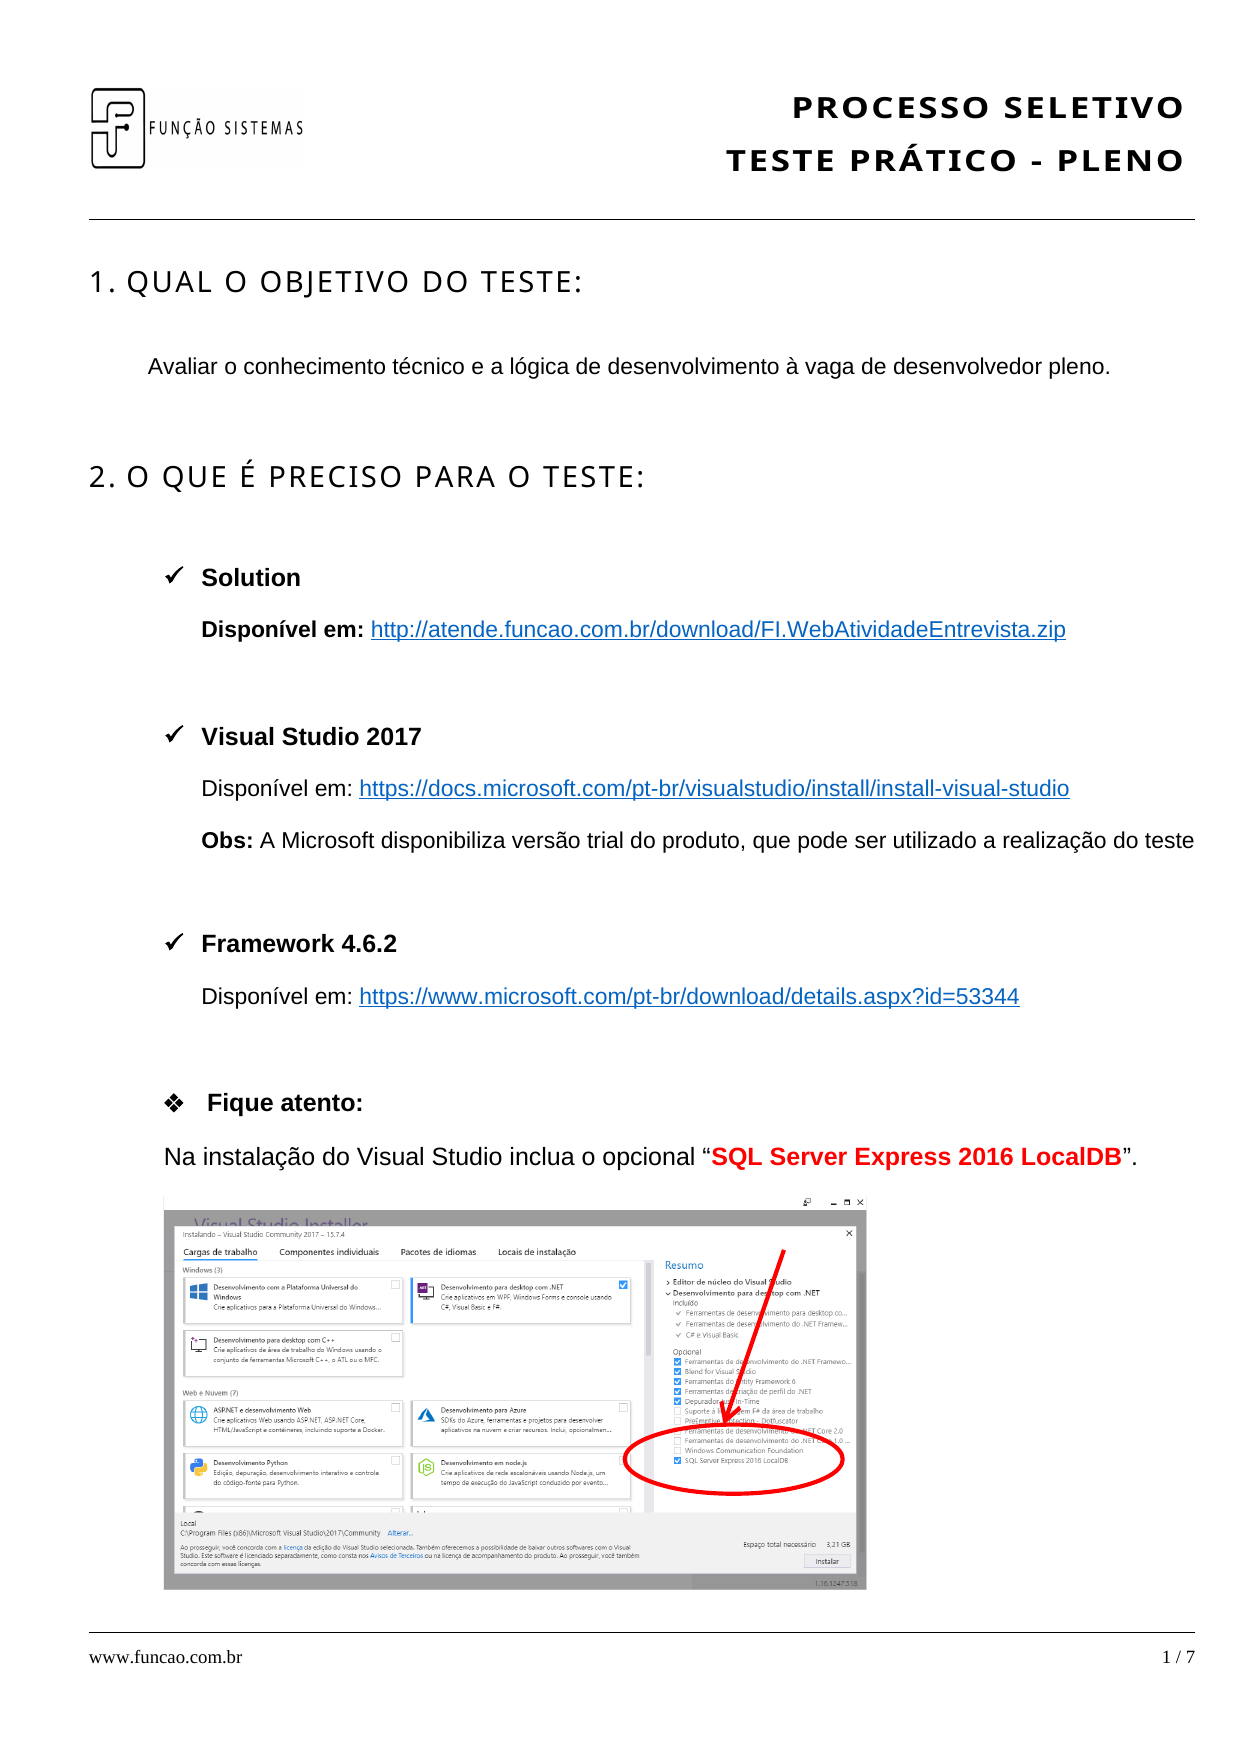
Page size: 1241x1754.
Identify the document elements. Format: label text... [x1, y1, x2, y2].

text Disponível em: http://atende.funcao.com.br/download/FI.WebAtividadeEntrevista.zip [201, 616, 1200, 643]
list Solution [164, 563, 1200, 591]
text Na instalação do Visual Studio inclua o opcional “SQL Server Express 2016 LocalDB”. [164, 1142, 1200, 1171]
picture [163, 1196, 867, 1590]
text Avaliar o conhecimento técnico e a lógica de desenvolvimento à vaga de desenvolvedor pleno. [148, 353, 1200, 379]
list Visual Studio 2017 [164, 722, 1200, 750]
text Disponível em: https://www.microsoft.com/pt-br/download/details.aspx?id=53344 [201, 983, 1200, 1010]
list Framework 4.6.2 [164, 929, 1200, 958]
subtitle Qual o objetivo do teste: [89, 262, 1200, 301]
list Fique atento: [162, 1088, 1200, 1117]
text Obs: A Microsoft disponibiliza versão trial do produto, que pode ser utilizado a realização do teste [201, 827, 1200, 853]
text Disponível em: https://docs.microsoft.com/pt-br/visualstudio/install/install-visual-studio [201, 775, 1200, 802]
picture [88, 86, 303, 171]
subtitle o que é preciso para o teste: [89, 457, 1200, 496]
